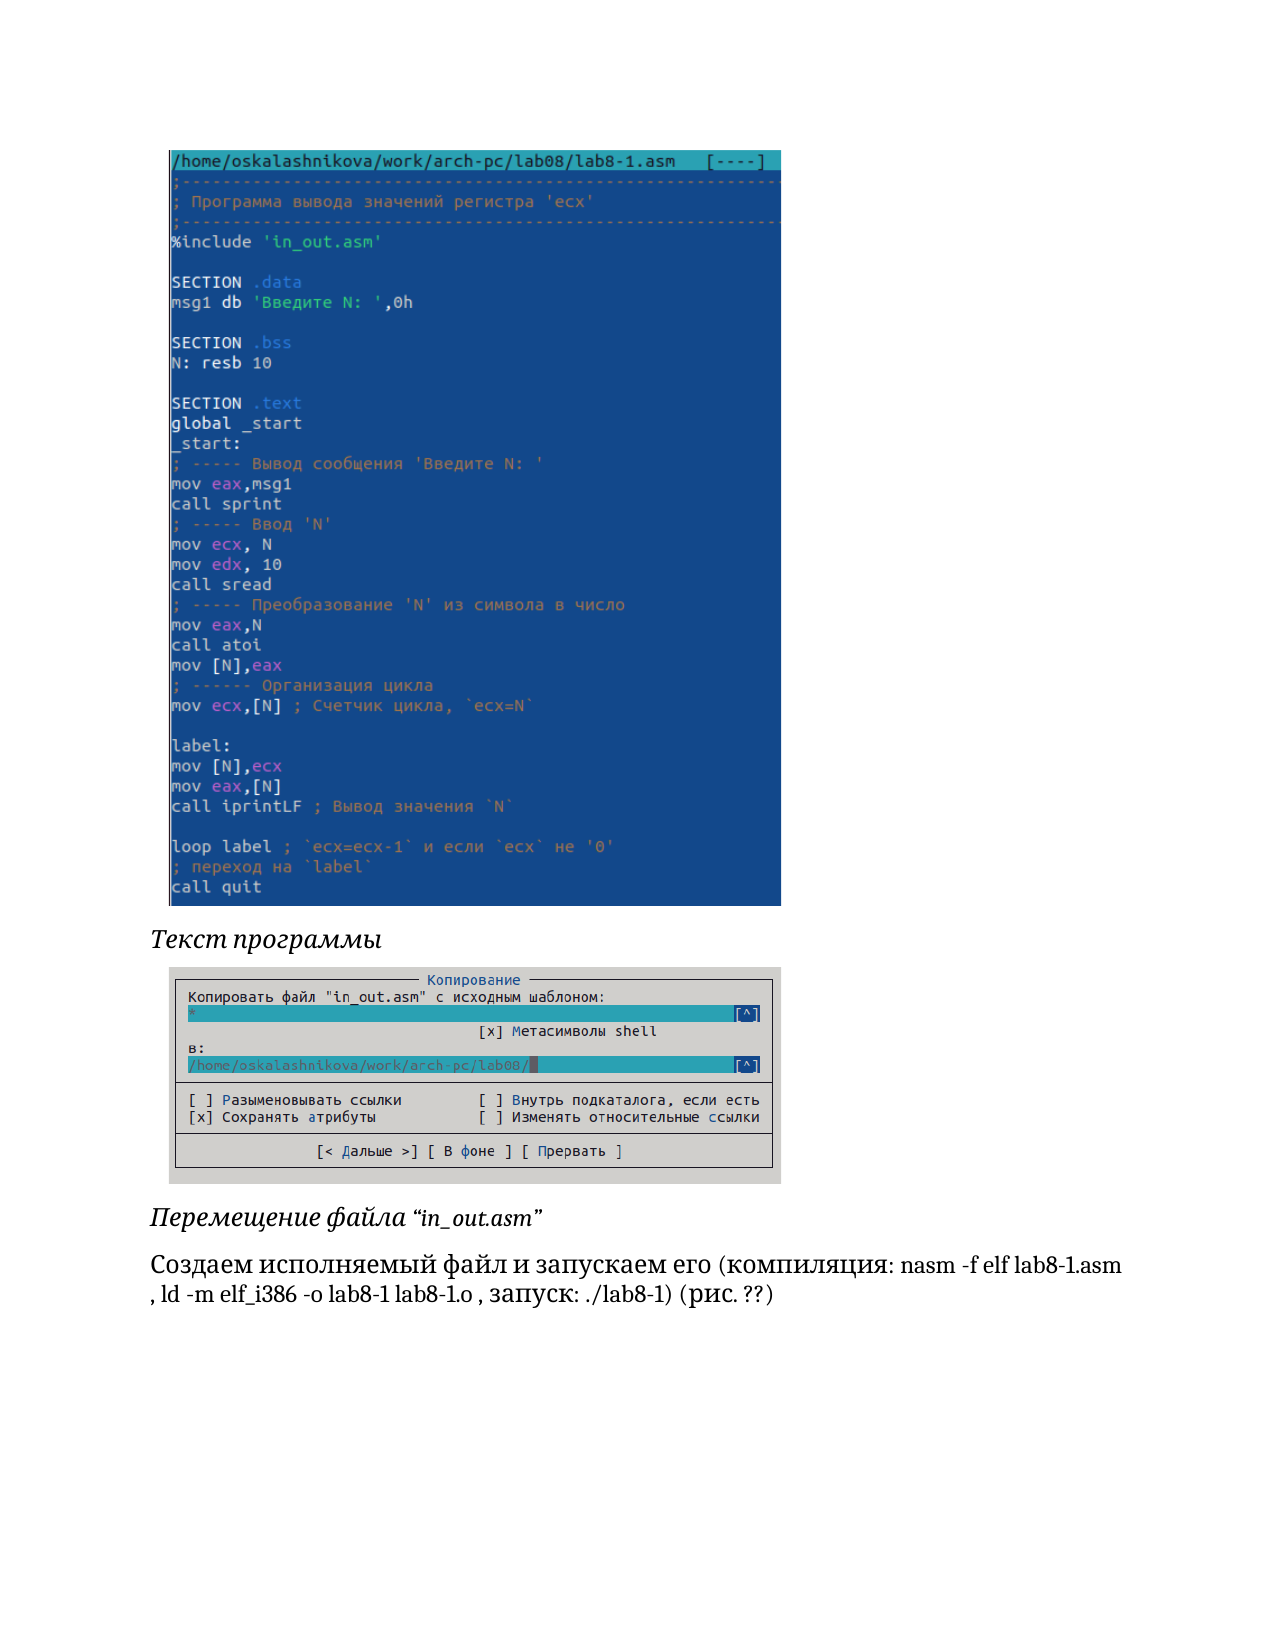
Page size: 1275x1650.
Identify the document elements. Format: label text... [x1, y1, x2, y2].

text Перемещение файла “in_out.asm” [150, 1204, 1125, 1233]
text Создаем исполняемый файл и запускаем его (компиляция: nasm -f elf lab8-1.asm , ld -m elf_i386 -o lab8-1 lab8-1.o , запуск: ./lab8-1) (рис. ??) [150, 1251, 1125, 1309]
picture [168, 150, 782, 906]
picture [168, 967, 782, 1184]
text Текст программы [150, 926, 1125, 955]
